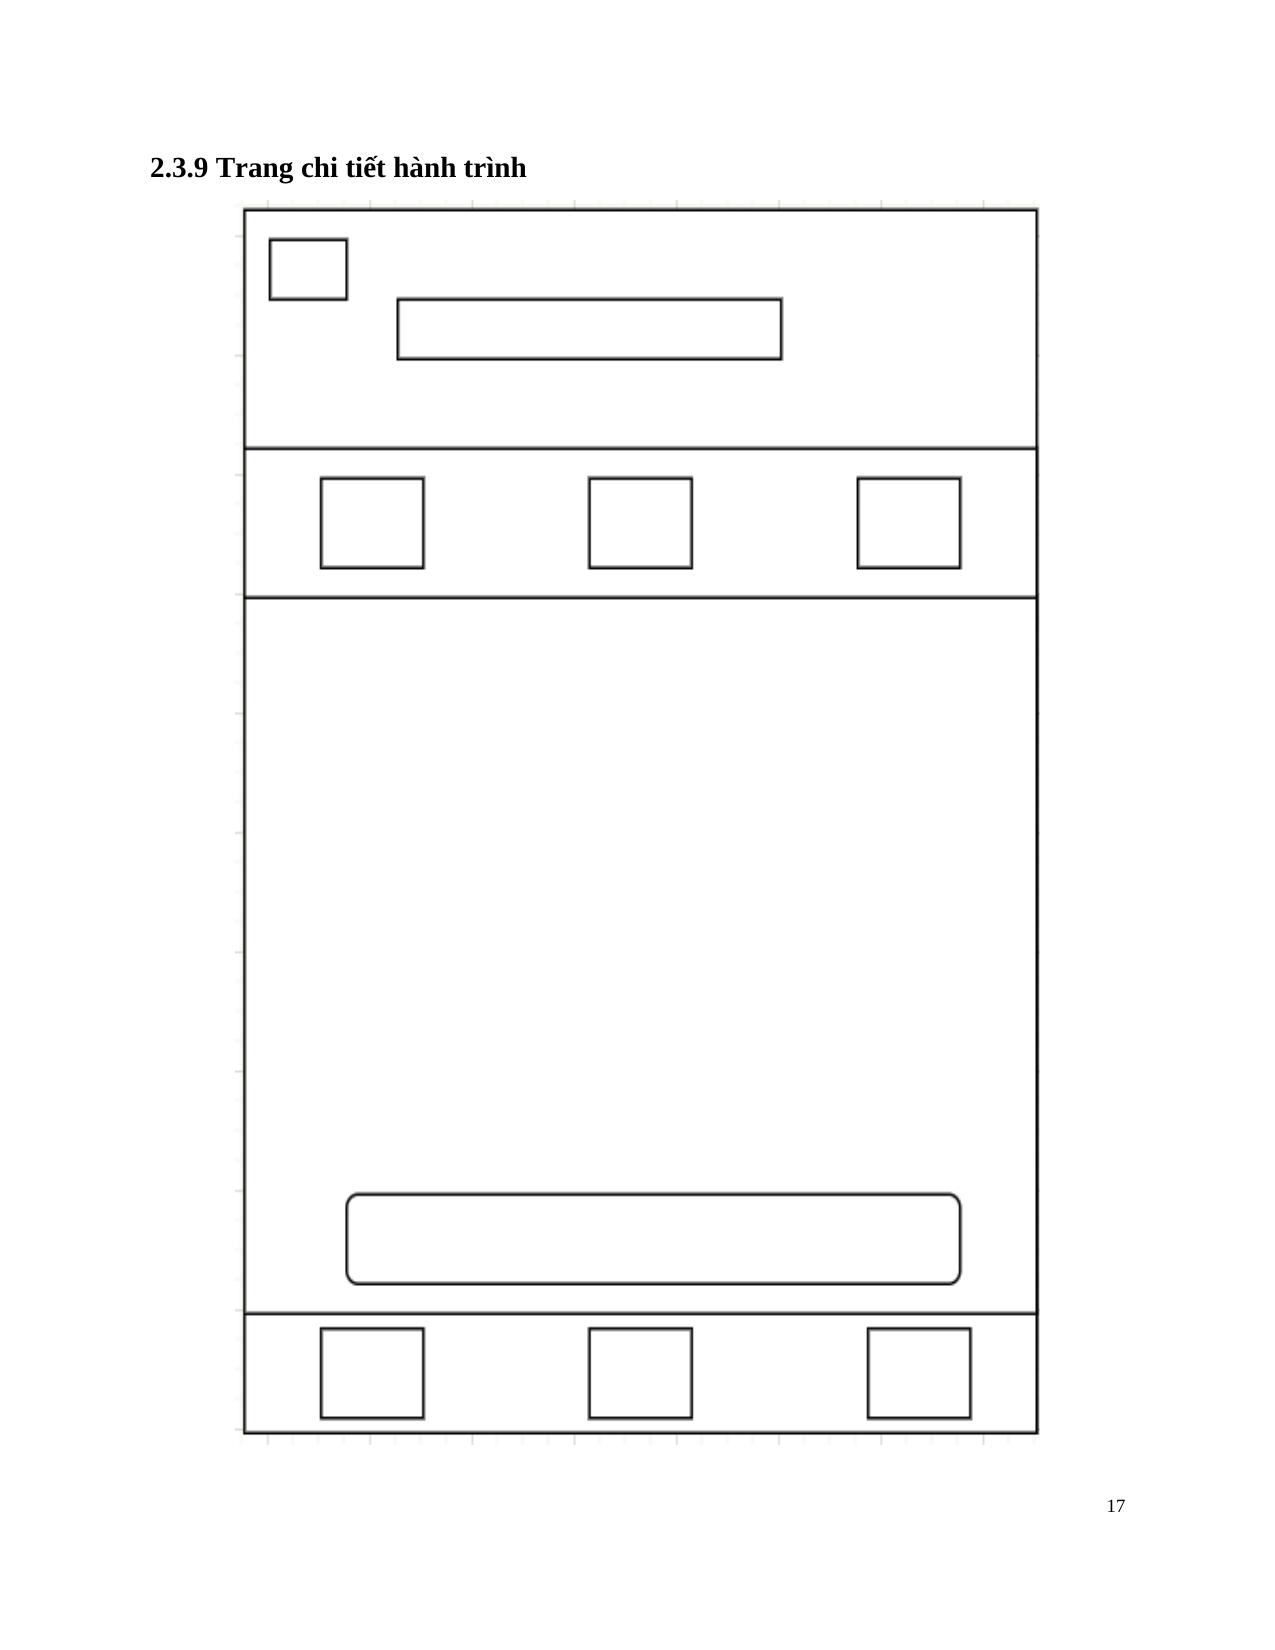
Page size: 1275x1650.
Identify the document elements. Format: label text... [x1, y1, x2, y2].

subtitle 2.3.9 Trang chi tiết hành trình [150, 150, 1125, 183]
picture [235, 200, 1041, 1445]
